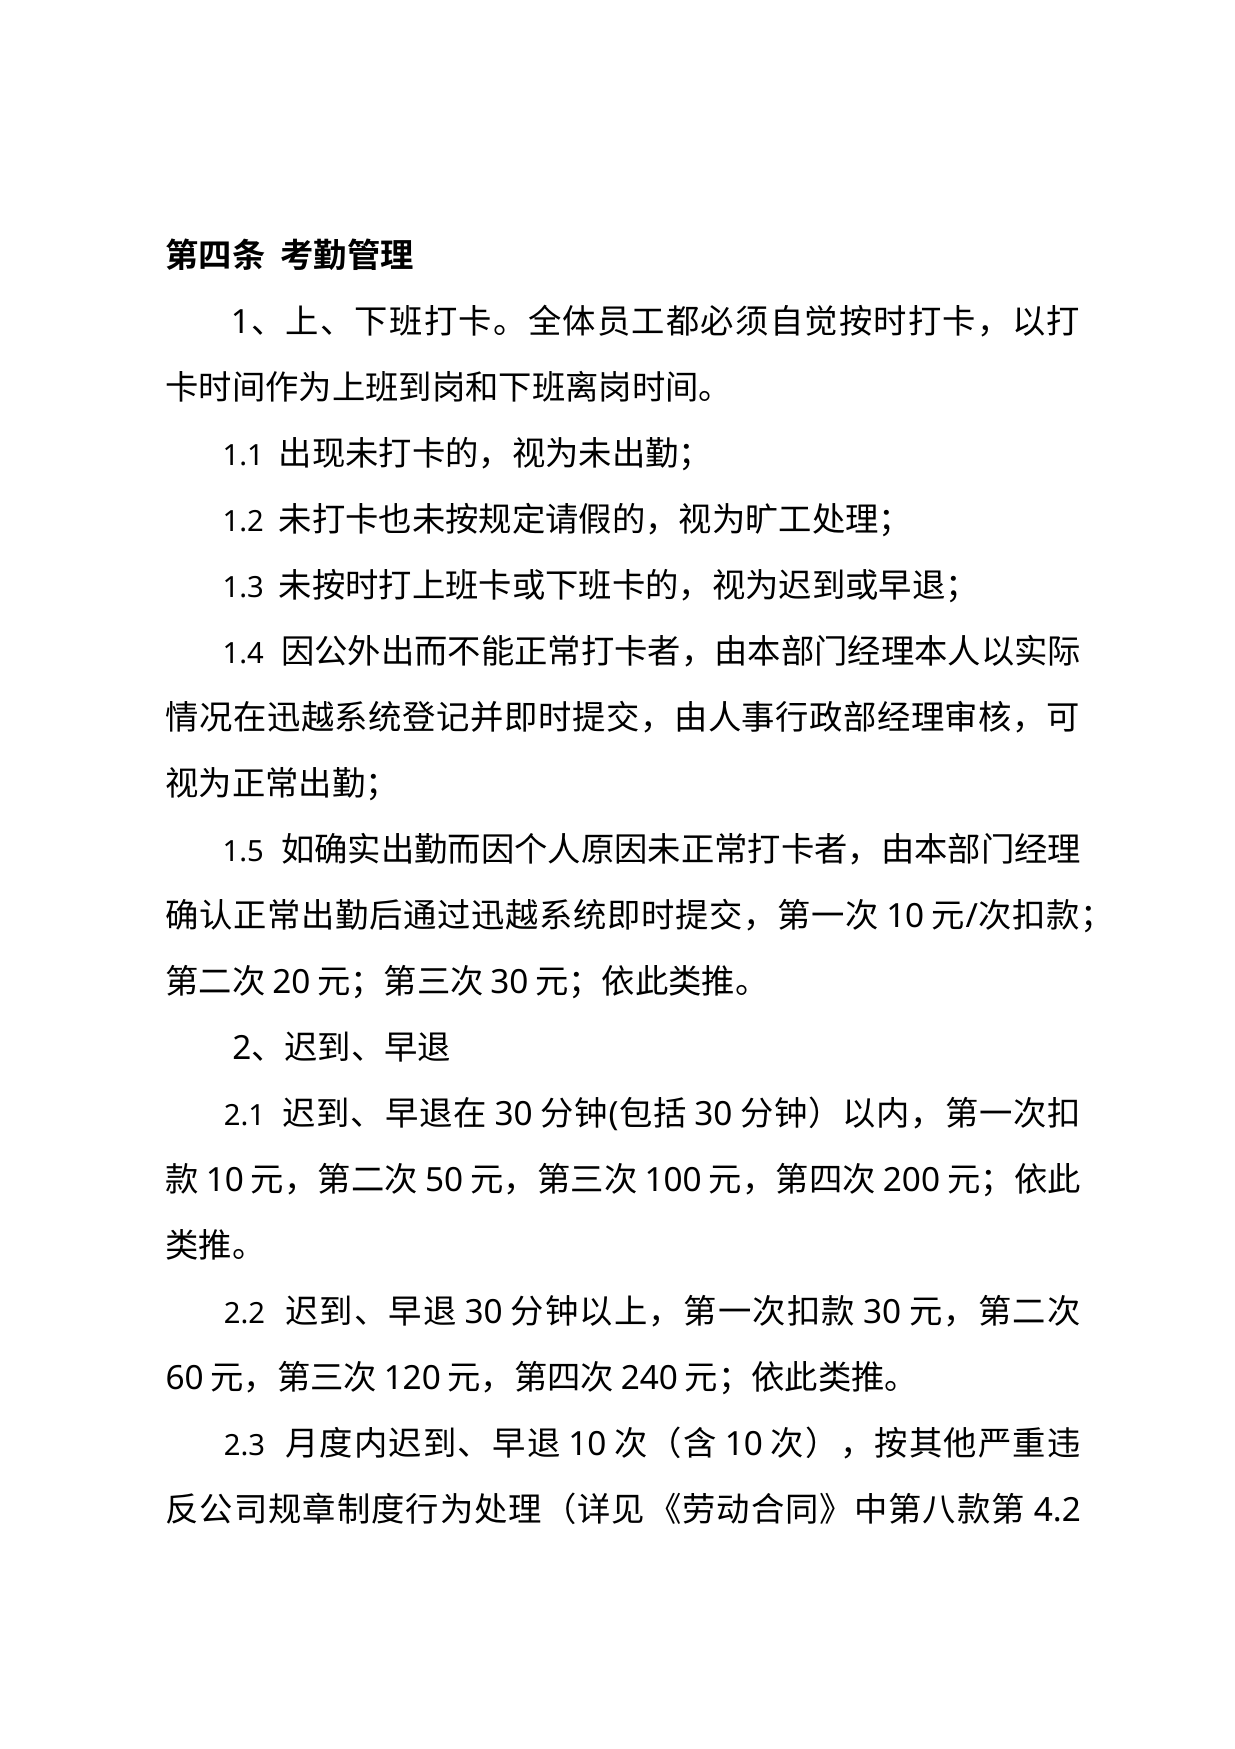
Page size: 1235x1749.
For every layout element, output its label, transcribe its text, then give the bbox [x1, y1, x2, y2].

text 1.5 如确实出勤而因个人原因未正常打卡者，由本部门经理确认正常出勤后通过迅越系统即时提交，第一次10元/次扣款；第二次20元；第三次30元；依此类推。 [165, 814, 1081, 1012]
text 1.2 未打卡也未按规定请假的，视为旷工处理； [165, 484, 1081, 550]
text 1.1 出现未打卡的，视为未出勤； [165, 418, 1081, 484]
text 1、上、下班打卡。全体员工都必须自觉按时打卡，以打卡时间作为上班到岗和下班离岗时间。 [165, 286, 1081, 418]
text 2.2 迟到、早退30分钟以上，第一次扣款30元，第二次60元，第三次120元，第四次240元；依此类推。 [165, 1276, 1081, 1408]
text 1.3 未按时打上班卡或下班卡的，视为迟到或早退； [165, 550, 1081, 616]
text 2、迟到、早退 [165, 1012, 1081, 1078]
text 1.4 因公外出而不能正常打卡者，由本部门经理本人以实际情况在迅越系统登记并即时提交，由人事行政部经理审核，可视为正常出勤； [165, 616, 1081, 814]
text 第四条 考勤管理 [165, 219, 1081, 286]
text 2.1 迟到、早退在30分钟(包括30分钟）以内，第一次扣款10元，第二次50元，第三次100元，第四次200元；依此类推。 [165, 1078, 1081, 1276]
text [165, 1408, 1081, 1540]
